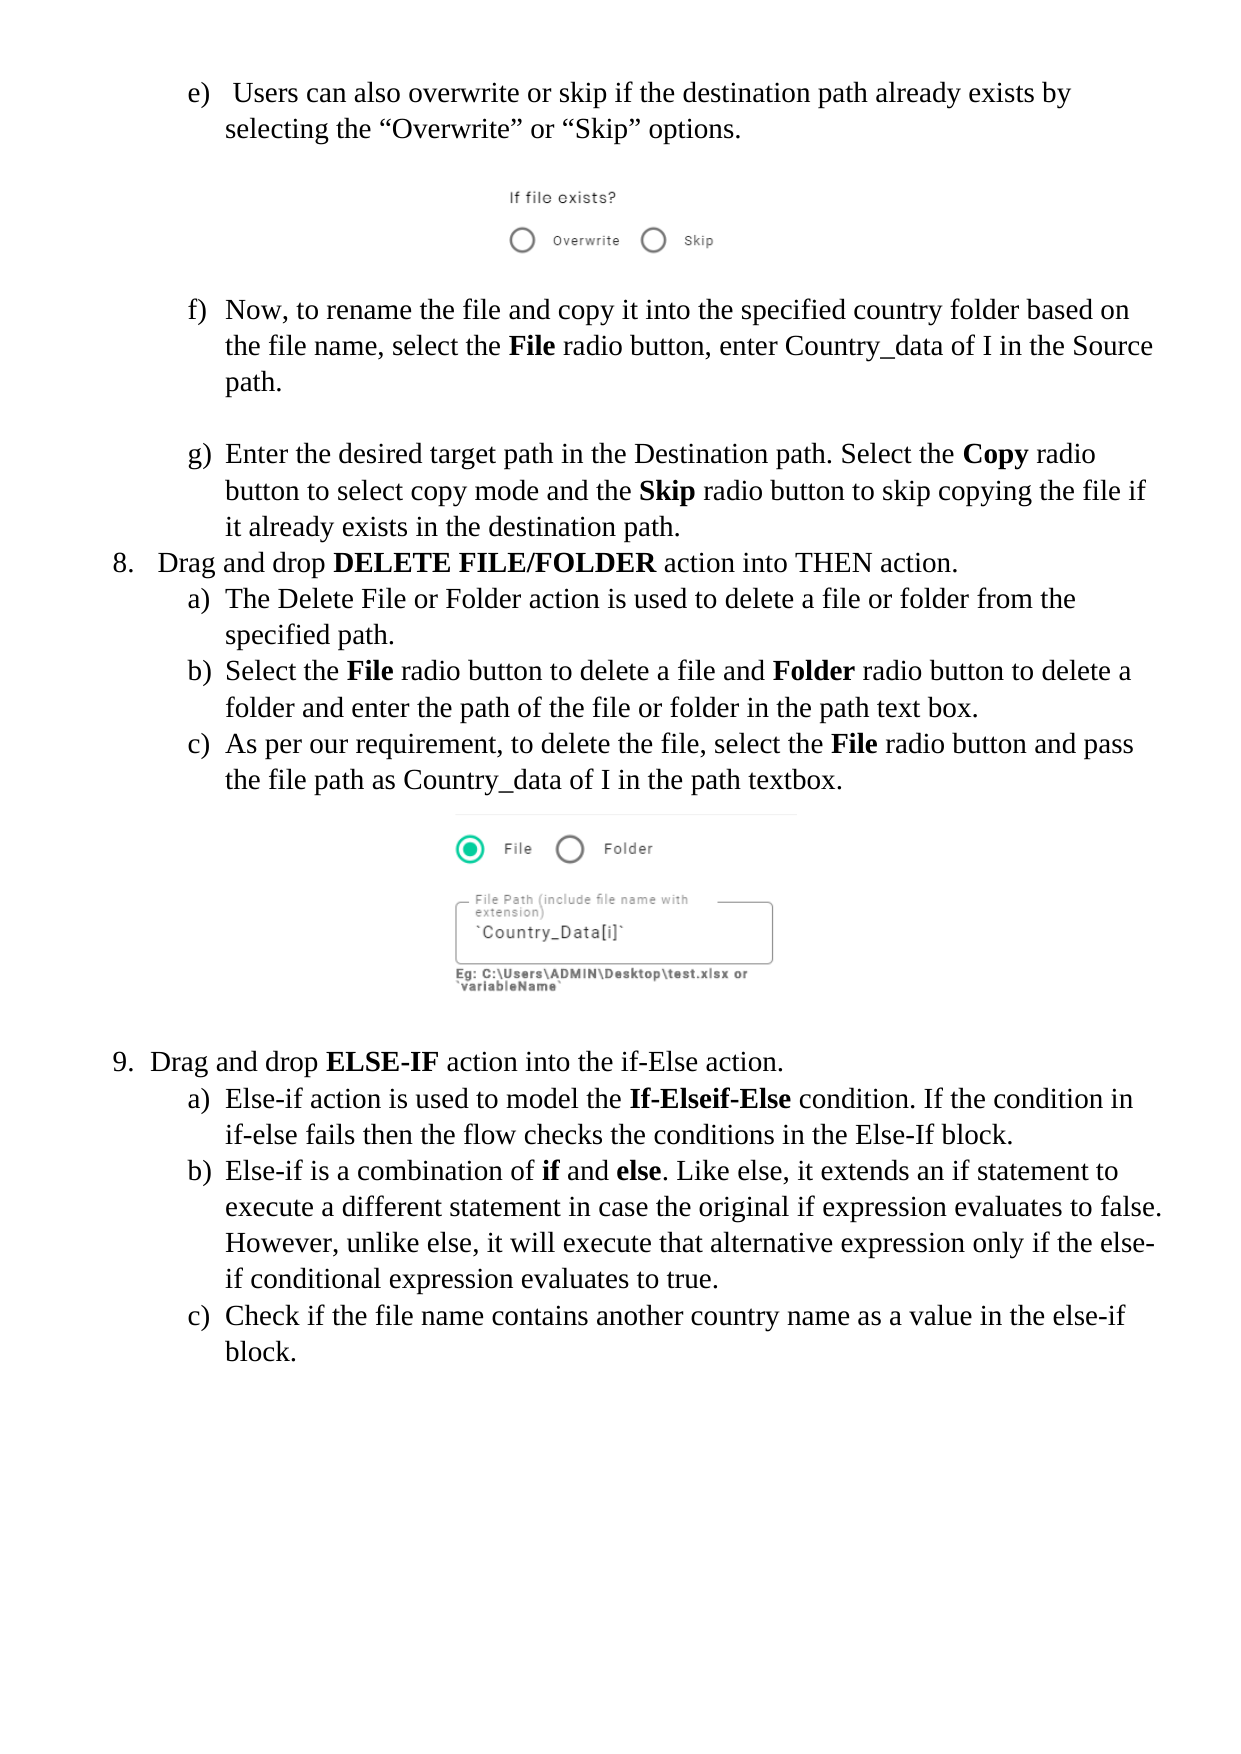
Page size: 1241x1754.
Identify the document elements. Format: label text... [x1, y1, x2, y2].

picture [497, 163, 743, 274]
list Now, to rename the file and copy it into the specified country folder based on the file name, select the File radio button, enter Country_data of I in the Source path. [187, 292, 1165, 398]
list Select the File radio button to delete a file and Folder radio button to delete a folder and enter the path of the file or folder in the path text box. [187, 653, 1165, 723]
list Drag and drop ELSE-IF action into the if-Else action. [112, 1044, 1165, 1078]
list As per our requirement, to delete the file, select the File radio button and pass the file path as Country_data of I in the path textbox. [187, 726, 1165, 796]
picture [443, 814, 797, 1026]
list Check if the file name contains another country name as a value in the else-if block. [187, 1298, 1165, 1367]
list Else-if is a combination of if and else. Like else, it extends an if statement to execute a different statement in case the original if expression evaluates to false. However, unlike else, it will execute that alternative expression only if the else-if conditional expression evaluates to true. [187, 1153, 1165, 1295]
list Users can also overwrite or skip if the destination path already exists by selecting the “Overwrite” or “Skip” options. [187, 75, 1165, 145]
list Enter the desired target path in the Destination path. Select the Copy radio button to select copy mode and the Skip radio button to skip copying the file if it already exists in the destination path. [187, 437, 1165, 542]
list The Delete File or Folder action is used to delete a file or folder from the specified path. [187, 581, 1165, 651]
list Drag and drop DELETE FILE/FOLDER action into THEN action. [112, 545, 1165, 579]
list Else-if action is used to model the If-Elseif-Else condition. If the condition in if-else fails then the flow checks the conditions in the Else-If block. [187, 1081, 1165, 1150]
